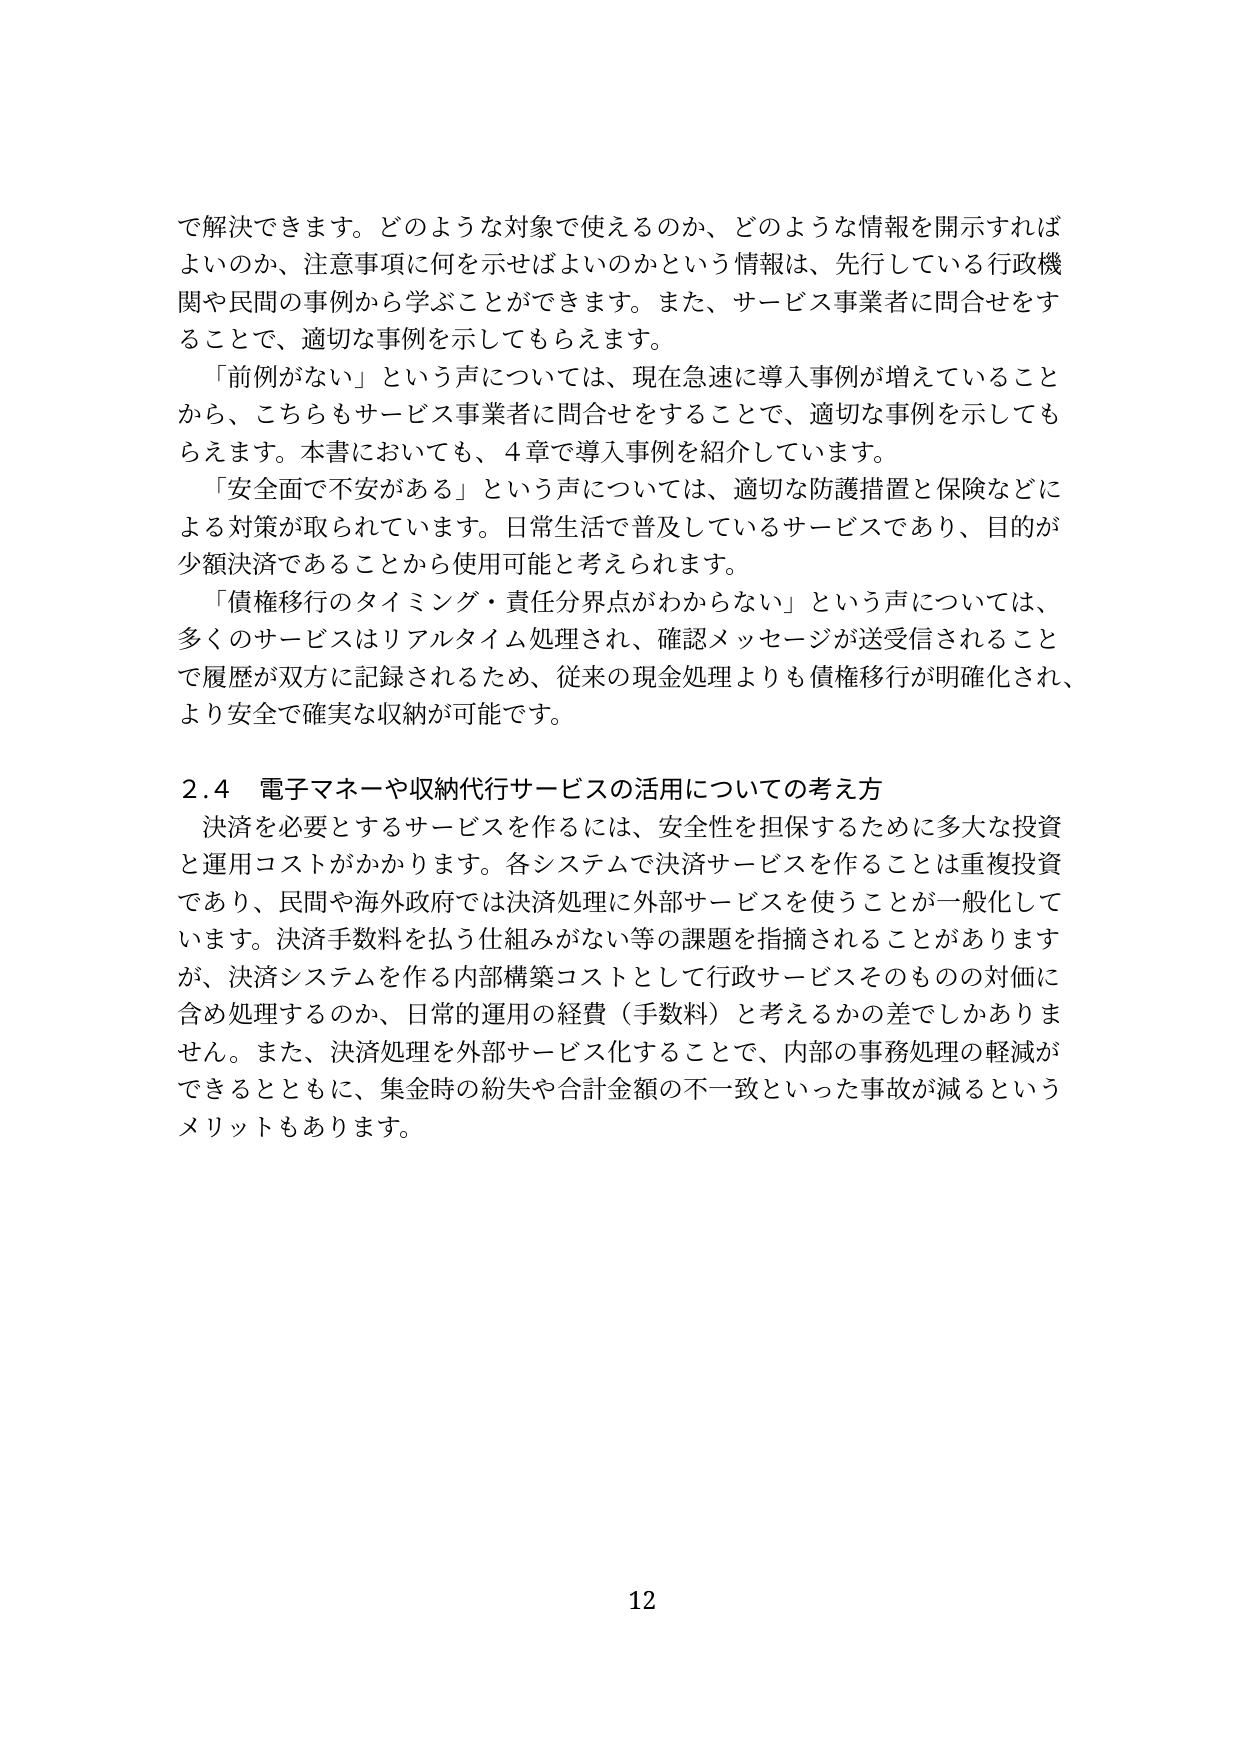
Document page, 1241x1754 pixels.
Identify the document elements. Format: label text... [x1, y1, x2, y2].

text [177, 207, 1063, 357]
text 「前例がない」という声については、現在急速に導入事例が増えていることから、こちらもサービス事業者に問合せをすることで、適切な事例を示してもらえます。本書においても、４章で導入事例を紹介しています。 [177, 357, 1063, 469]
text 決済を必要とするサービスを作るには、安全性を担保するために多大な投資と運用コストがかかります。各システムで決済サービスを作ることは重複投資であり、民間や海外政府では決済処理に外部サービスを使うことが一般化しています。決済手数料を払う仕組みがない等の課題を指摘されることがありますが、決済システムを作る内部構築コストとして行政サービスそのものの対価に含め処理するのか、日常的運用の経費（手数料）と考えるかの差でしかありません。また、決済処理を外部サービス化することで、内部の事務処理の軽減ができるとともに、集金時の紛失や合計金額の不一致といった事故が減るというメリットもあります。 [177, 807, 1063, 1144]
subtitle 電子マネーや収納代行サービスの活用についての考え方 [177, 769, 1063, 807]
text 「安全面で不安がある」という声については、適切な防護措置と保険などによる対策が取られています。日常生活で普及しているサービスであり、目的が少額決済であることから使用可能と考えられます。 [177, 469, 1063, 582]
text 「債権移行のタイミング・責任分界点がわからない」という声については、多くのサービスはリアルタイム処理され、確認メッセージが送受信されることで履歴が双方に記録されるため、従来の現金処理よりも債権移行が明確化され、より安全で確実な収納が可能です。 [177, 582, 1063, 732]
